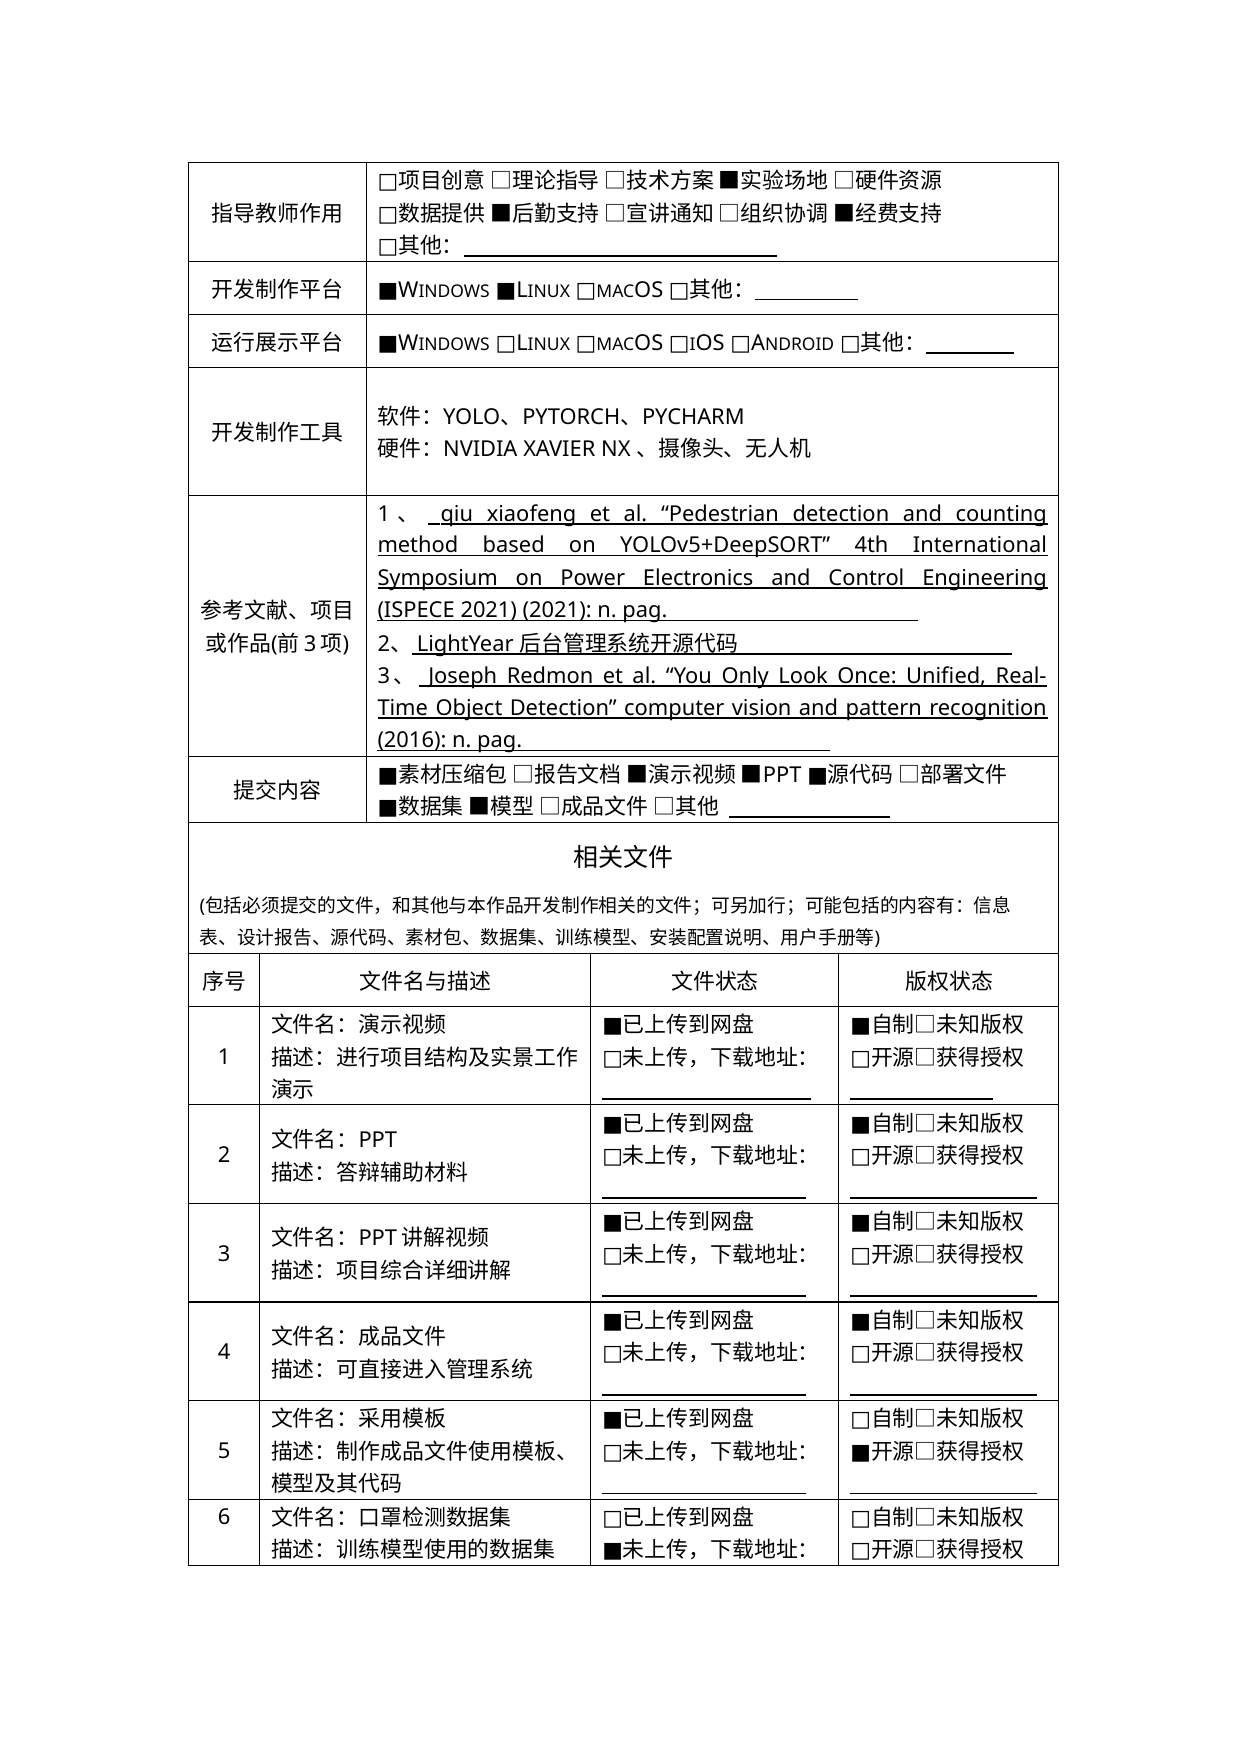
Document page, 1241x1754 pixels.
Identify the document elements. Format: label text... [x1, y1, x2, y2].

table_cell □项目创意 □理论指导 □技术方案 ■实验场地 □硬件资源 □数据提供 ■后勤支持 □宣讲通知 □组织协调 ■经费支持 □其他： [367, 163, 1058, 261]
table_cell 2 [189, 1105, 259, 1203]
table_cell 软件：YOLO、PYTORCH、PYCHARM 硬件：NVIDIA XAVIER NX 、摄像头、无人机 [367, 368, 1058, 494]
table_cell 提交内容 [189, 757, 366, 822]
table_cell 开发制作工具 [189, 368, 366, 494]
table_cell 相关文件 (包括必须提交的文件，和其他与本作品开发制作相关的文件；可另加行；可能包括的内容有：信息表、设计报告、源代码、素材包、数据集、训练模型、安装配置说明、用户手册等) [189, 823, 1058, 953]
table_cell 6 [189, 1500, 259, 1564]
table_cell ■已上传到网盘 □未上传，下载地址： [591, 1007, 838, 1104]
table_cell 文件状态 [591, 954, 838, 1006]
table_cell 版权状态 [839, 954, 1058, 1006]
table_cell □已上传到网盘 ■未上传，下载地址： [591, 1500, 838, 1564]
table_cell ■已上传到网盘 □未上传，下载地址： [591, 1303, 838, 1400]
table_cell 文件名：成品文件 描述：可直接进入管理系统 [260, 1303, 590, 1400]
table_cell 开发制作平台 [189, 262, 366, 314]
table_cell 3 [189, 1204, 259, 1301]
table_cell 文件名：采用模板 描述：制作成品文件使用模板、模型及其代码 [260, 1401, 590, 1498]
table_cell 参考文献、项目或作品(前3项) [189, 496, 366, 756]
table_cell ■自制□未知版权 □开源□获得授权 [839, 1105, 1058, 1203]
table_cell ■Windows ■Linux □macOS □其他： [367, 262, 1058, 314]
table_cell □自制□未知版权 □开源□获得授权 [839, 1500, 1058, 1564]
table_cell 文件名与描述 [260, 954, 590, 1006]
table_cell ■已上传到网盘 □未上传，下载地址： [591, 1204, 838, 1301]
table_cell 序号 [189, 954, 259, 1006]
table_cell ■Windows □Linux □macOS □iOS □Android □其他： [367, 315, 1058, 367]
table_cell 文件名：PPT 描述：答辩辅助材料 [260, 1105, 590, 1203]
table_cell 4 [189, 1303, 259, 1400]
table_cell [260, 1500, 590, 1564]
table_cell 文件名：演示视频 描述：进行项目结构及实景工作演示 [260, 1007, 590, 1104]
table_cell ■素材压缩包 □报告文档 ■演示视频 ■PPT ■源代码 □部署文件 ■数据集 ■模型 □成品文件 □其他 [367, 757, 1058, 822]
table_cell ■已上传到网盘 □未上传，下载地址： [591, 1105, 838, 1203]
table_cell 1 [189, 1007, 259, 1104]
table_cell ■自制□未知版权 □开源□获得授权 [839, 1303, 1058, 1400]
table_cell 指导教师作用 [189, 163, 366, 261]
table_cell 运行展示平台 [189, 315, 366, 367]
table_cell ■自制□未知版权 □开源□获得授权 [839, 1204, 1058, 1301]
table_cell 1、 qiu xiaofeng et al. “Pedestrian detection and counting method based on YOLOv5+DeepSORT” 4th International Symposium on Power Electronics and Control Engineering (ISPECE 2021) (2021): n. pag. 2、 LightYear 后台管理系统开源代码 3、 Joseph Redmon et al. “You Only Look Once: Unified, Real-Time Object Detection” computer vision and pattern recognition (2016): n. pag. [367, 496, 1058, 756]
table_cell □自制□未知版权 ■开源□获得授权 [839, 1401, 1058, 1498]
table_cell 文件名：PPT讲解视频 描述：项目综合详细讲解 [260, 1204, 590, 1301]
table_cell ■已上传到网盘 □未上传，下载地址： [591, 1401, 838, 1498]
table_cell ■自制□未知版权 □开源□获得授权 [839, 1007, 1058, 1104]
table_cell 5 [189, 1401, 259, 1498]
